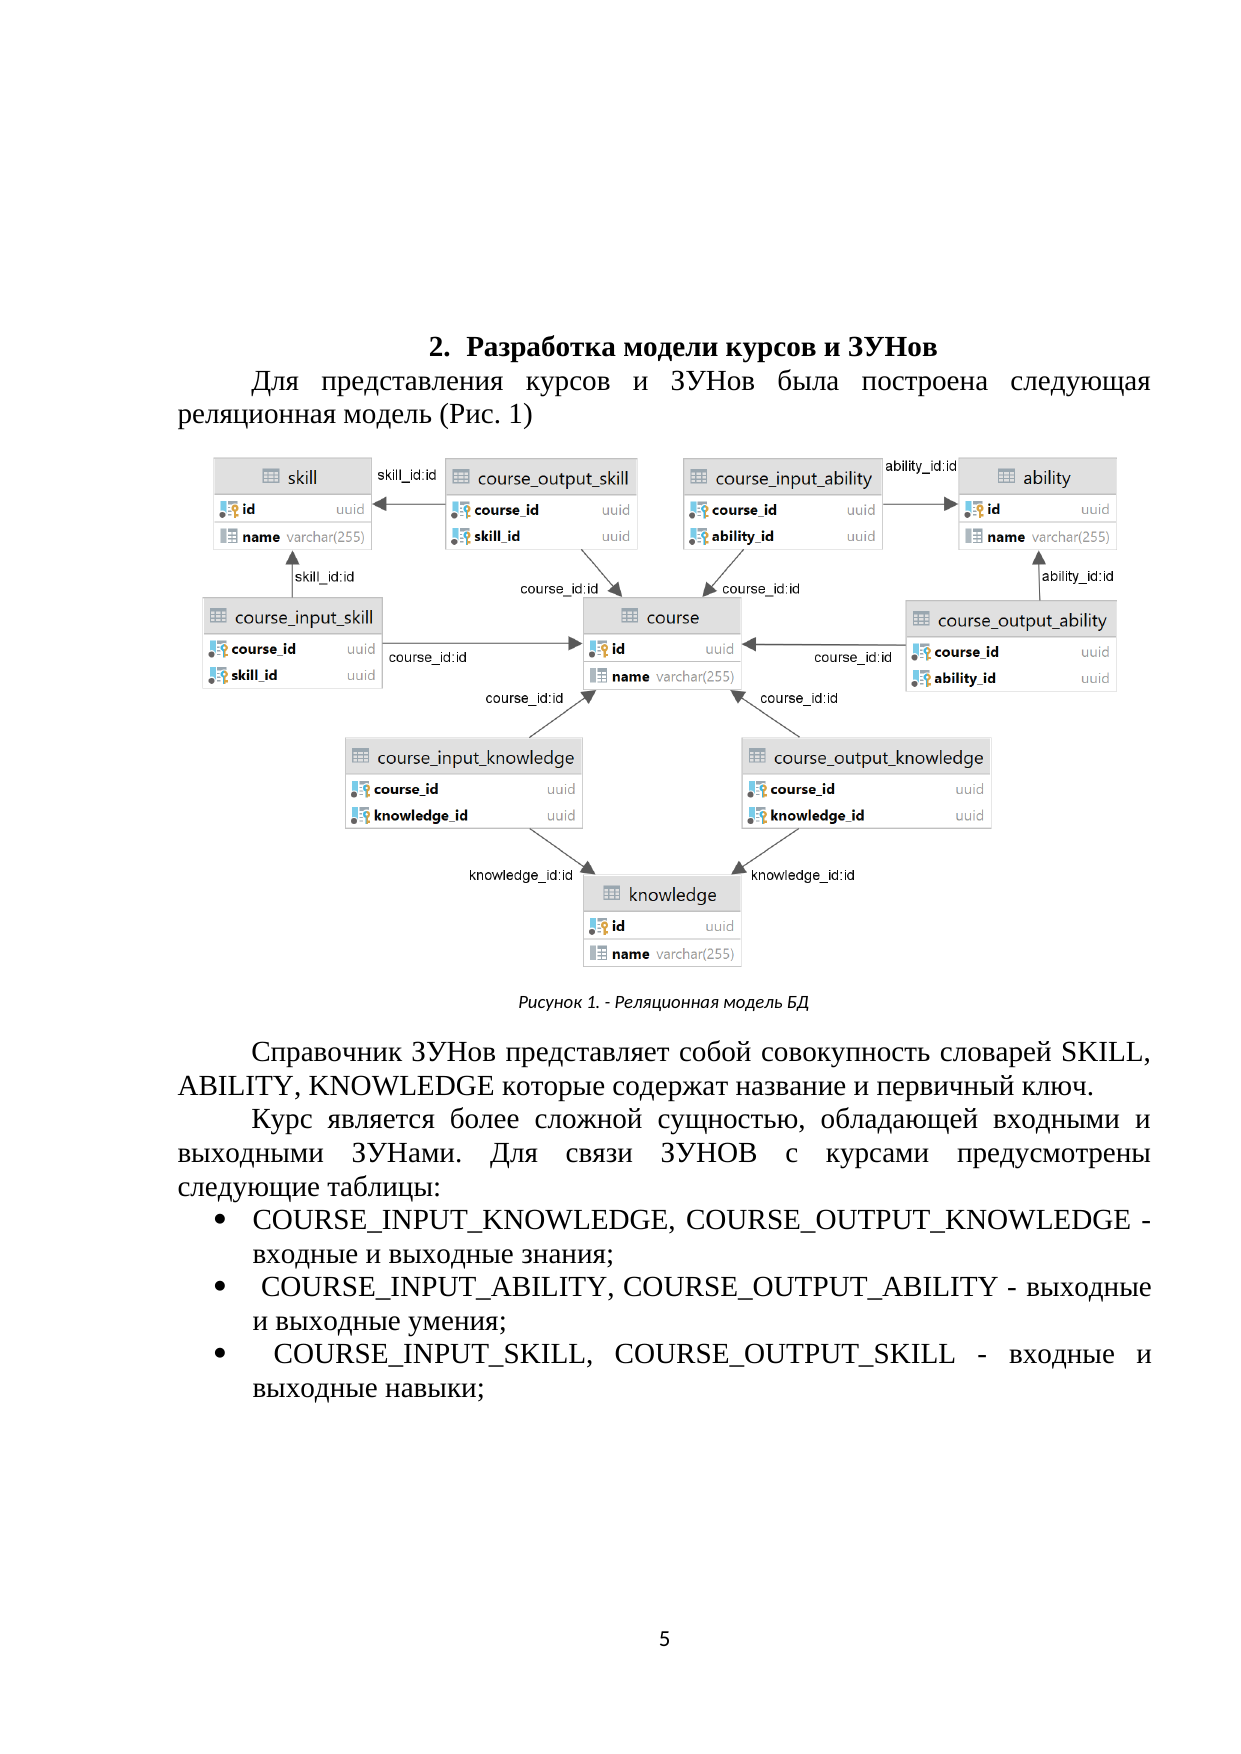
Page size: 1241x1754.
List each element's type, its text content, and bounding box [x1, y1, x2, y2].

list COURSE_INPUT_ABILITY, COURSE_OUTPUT_ABILITY - выходные и выходные умения; [215, 1269, 1152, 1337]
text Рисунок 1. - Реляционная модель БД [177, 991, 1152, 1014]
list Разработка модели курсов и ЗУНов [215, 329, 1152, 363]
text Справочник ЗУНов представляет собой совокупность словарей SKILL, ABILITY, KNOWLEDGE которые содержат название и первичный ключ. [177, 1034, 1152, 1102]
picture [177, 430, 1142, 991]
text Для представления курсов и ЗУНов была построена следующая реляционная модель (Рис. 1) [177, 363, 1152, 430]
list COURSE_INPUT_KNOWLEDGE, COURSE_OUTPUT_KNOWLEDGE -входные и выходные знания; [215, 1202, 1152, 1269]
list COURSE_INPUT_SKILL, COURSE_OUTPUT_SKILL - входные и выходные навыки; [215, 1337, 1152, 1404]
text Курс является более сложной сущностью, обладающей входными и выходными ЗУНами. Для связи ЗУНОВ с курсами предусмотрены следующие таблицы: [177, 1102, 1152, 1202]
